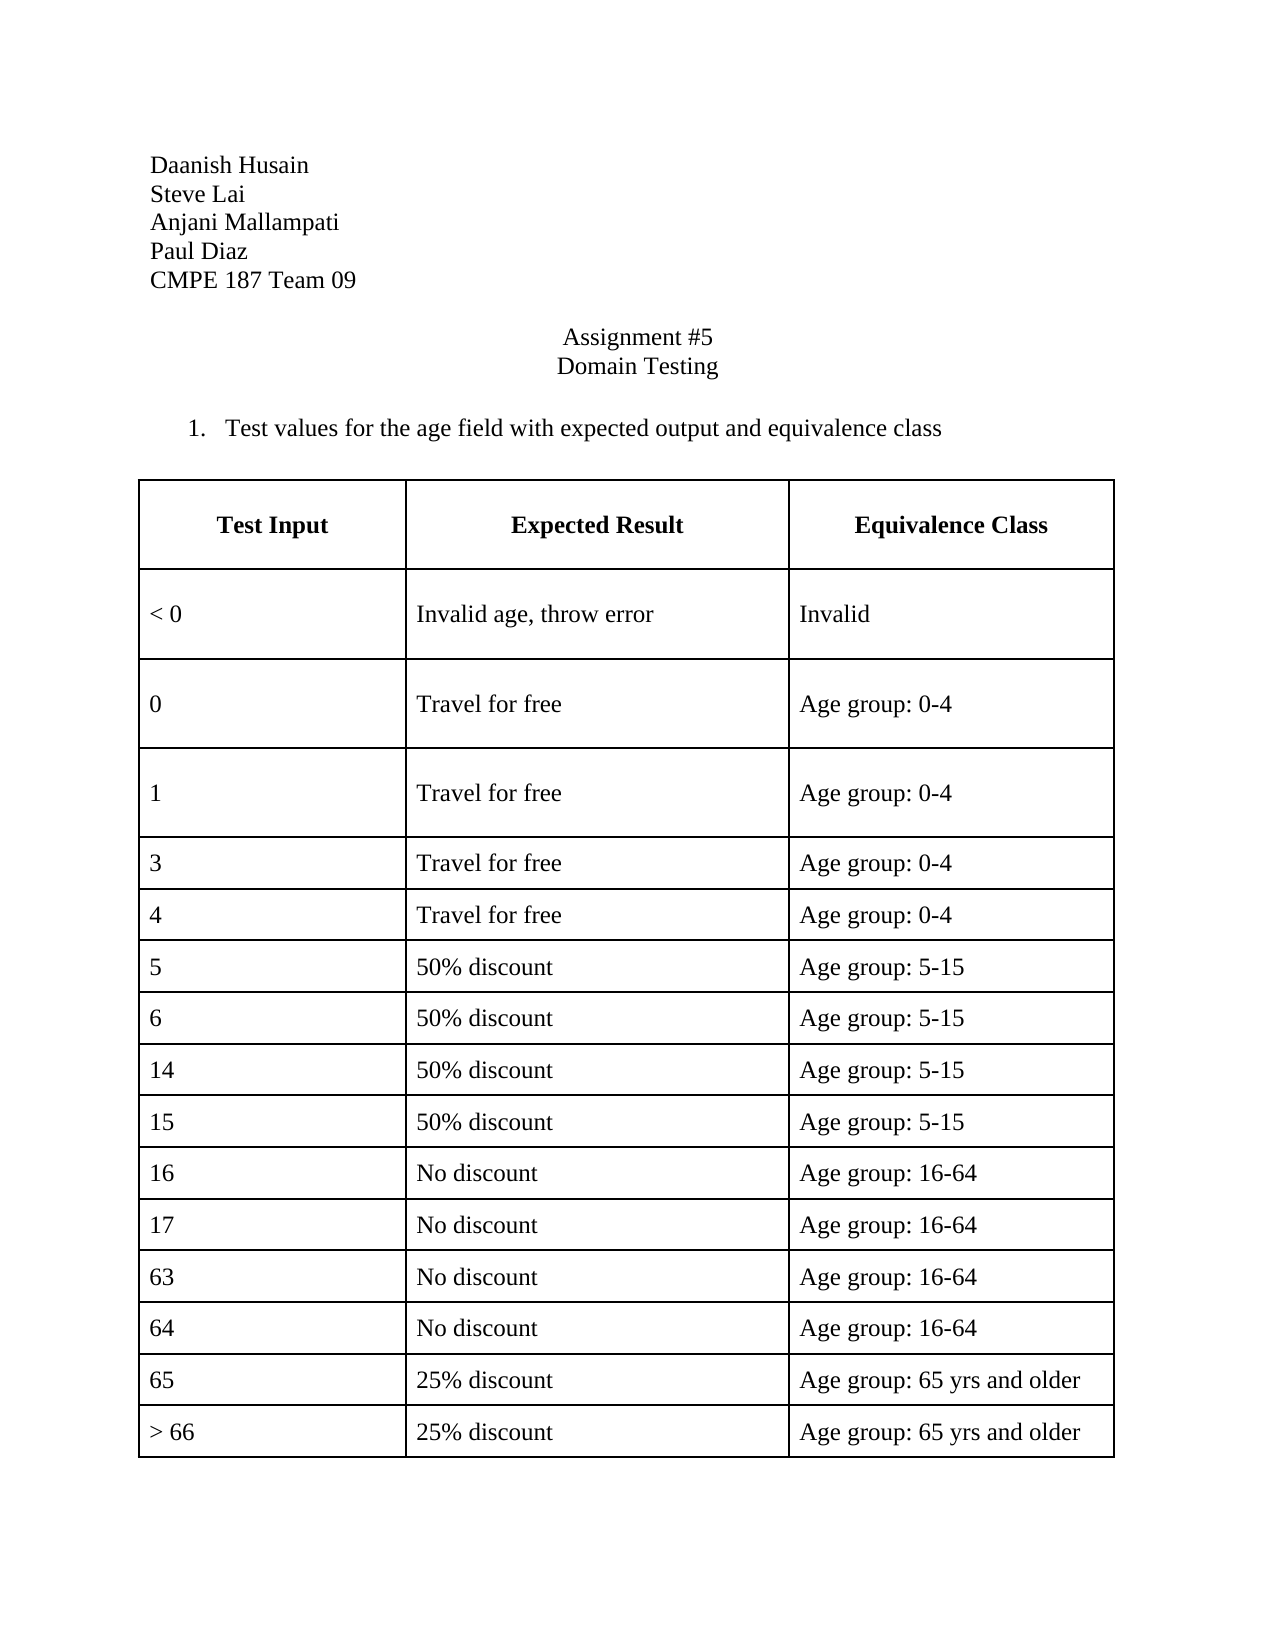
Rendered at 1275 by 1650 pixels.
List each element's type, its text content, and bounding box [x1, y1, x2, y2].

table_cell Travel for free [407, 749, 788, 836]
table_cell 16 [140, 1148, 405, 1197]
text Paul Diaz [150, 236, 1125, 265]
table_cell 15 [140, 1096, 405, 1146]
table_cell No discount [407, 1303, 788, 1352]
text Daanish Husain [150, 150, 1125, 179]
table_cell Travel for free [407, 838, 788, 887]
text Steve Lai [150, 179, 1125, 207]
table_cell Age group: 5-15 [790, 941, 1113, 991]
table_cell 50% discount [407, 941, 788, 991]
table_cell 25% discount [407, 1406, 788, 1456]
table_cell 14 [140, 1045, 405, 1094]
table_cell Age group: 0-4 [790, 660, 1113, 747]
table_cell Invalid age, throw error [407, 570, 788, 657]
table_cell Age group: 65 yrs and older [790, 1355, 1113, 1404]
table_cell Age group: 5-15 [790, 1096, 1113, 1146]
table_cell No discount [407, 1148, 788, 1197]
text Assignment #5 [150, 322, 1125, 351]
table_cell 25% discount [407, 1355, 788, 1404]
list Test values for the age field with expected output and equivalence class [187, 413, 1125, 442]
table_cell 50% discount [407, 993, 788, 1042]
table_cell No discount [407, 1251, 788, 1301]
table_cell 50% discount [407, 1096, 788, 1146]
table_cell No discount [407, 1200, 788, 1249]
table_cell Age group: 5-15 [790, 993, 1113, 1042]
table_cell Age group: 16-64 [790, 1148, 1113, 1197]
table_cell Age group: 5-15 [790, 1045, 1113, 1094]
table_cell Age group: 0-4 [790, 838, 1113, 887]
table_cell Age group: 16-64 [790, 1303, 1113, 1352]
table_cell 3 [140, 838, 405, 887]
table_header Test Input [140, 481, 405, 568]
table_cell < 0 [140, 570, 405, 657]
text CMPE 187 Team 09 [150, 265, 1125, 294]
table_cell Age group: 0-4 [790, 890, 1113, 939]
table_cell Invalid [790, 570, 1113, 657]
text Domain Testing [150, 351, 1125, 380]
table_cell 63 [140, 1251, 405, 1301]
table_cell 1 [140, 749, 405, 836]
text Anjani Mallampati [150, 207, 1125, 236]
table_header Equivalence Class [790, 481, 1113, 568]
table_cell > 66 [140, 1406, 405, 1456]
table_cell 0 [140, 660, 405, 747]
table_cell 4 [140, 890, 405, 939]
table_cell Travel for free [407, 890, 788, 939]
table_header Expected Result [407, 481, 788, 568]
table_cell Age group: 65 yrs and older [790, 1406, 1113, 1456]
table_cell Travel for free [407, 660, 788, 747]
table_cell 5 [140, 941, 405, 991]
table_cell Age group: 16-64 [790, 1200, 1113, 1249]
table_cell 6 [140, 993, 405, 1042]
table_cell 50% discount [407, 1045, 788, 1094]
table_cell 17 [140, 1200, 405, 1249]
table_cell Age group: 0-4 [790, 749, 1113, 836]
table_cell Age group: 16-64 [790, 1251, 1113, 1301]
table_cell 64 [140, 1303, 405, 1352]
table_cell 65 [140, 1355, 405, 1404]
